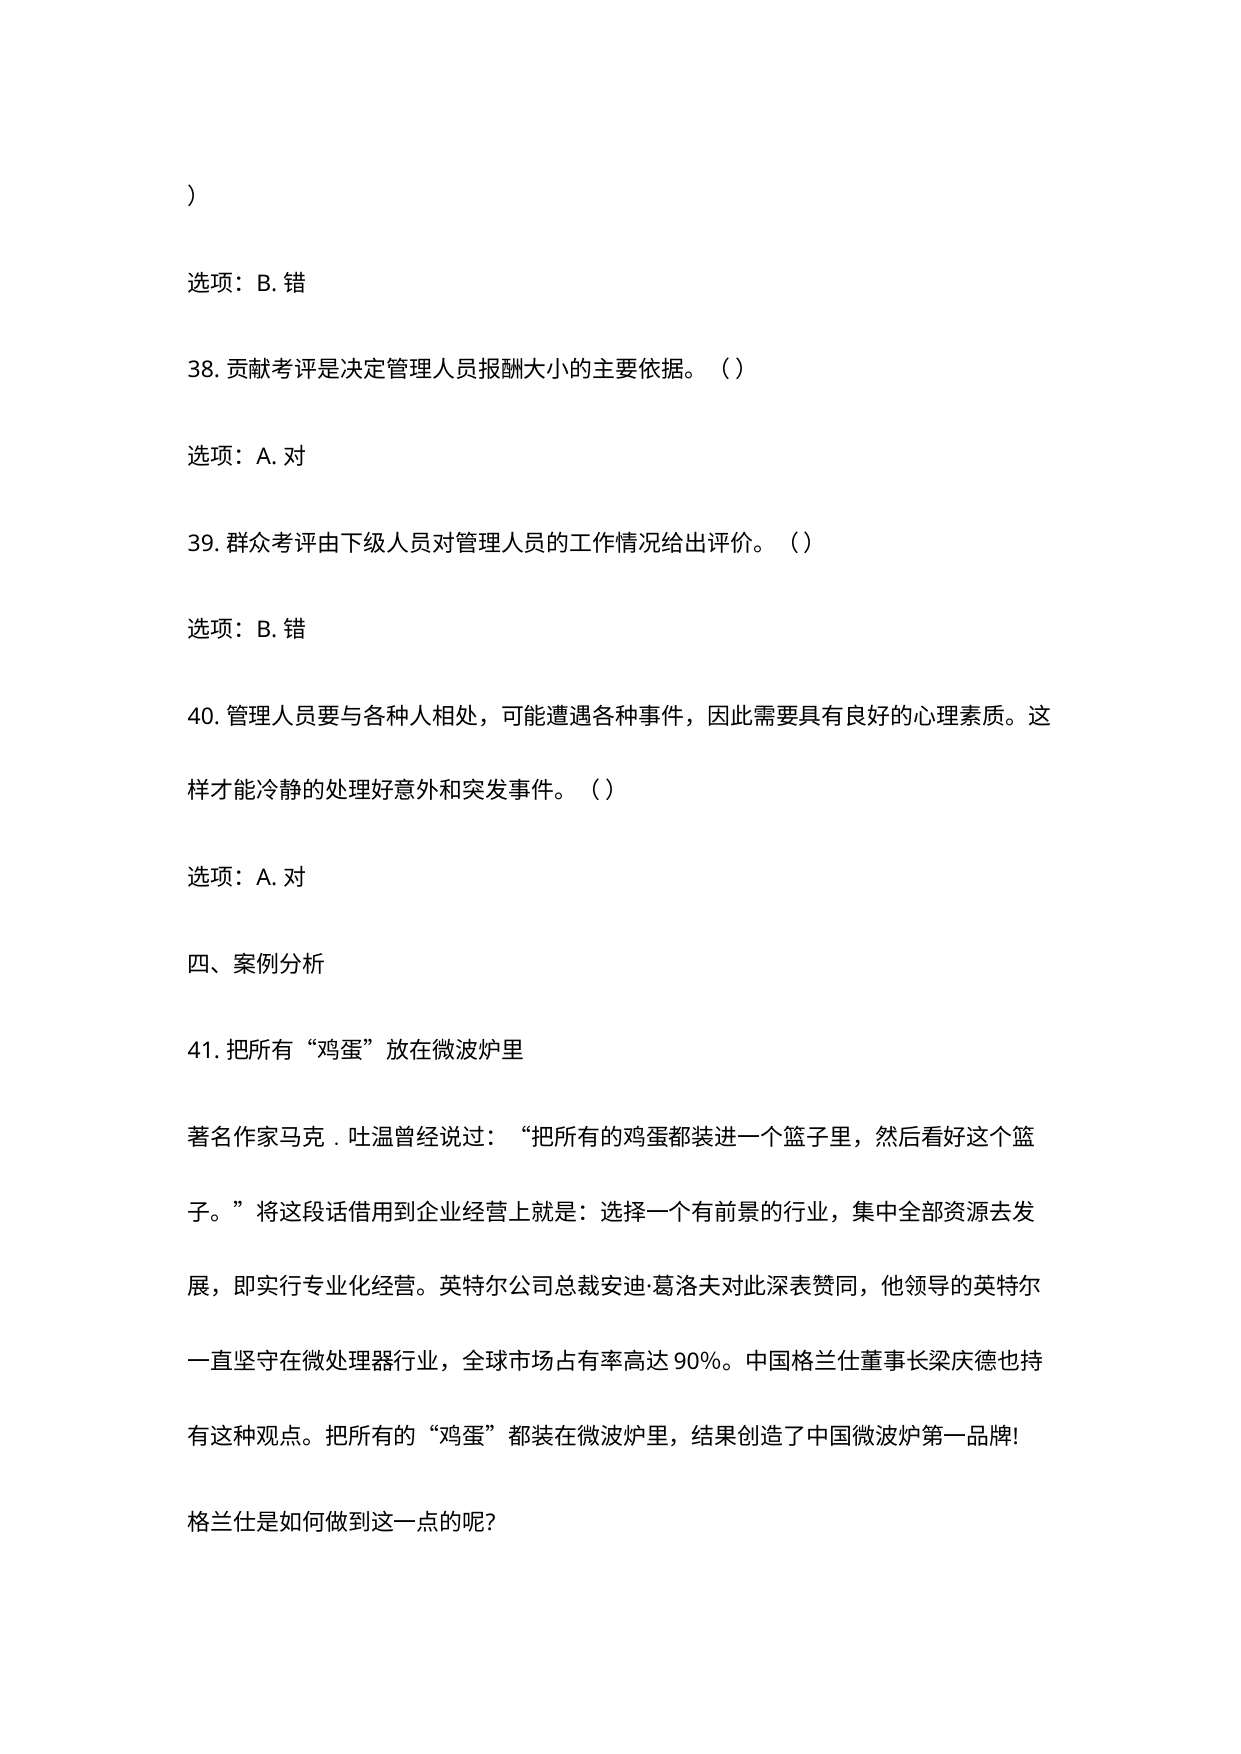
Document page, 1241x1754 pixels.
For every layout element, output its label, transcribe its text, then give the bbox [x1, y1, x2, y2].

text 40. 管理人员要与各种人相处，可能遭遇各种事件，因此需要具有良好的心理素质。这样才能冷静的处理好意外和突发事件。（ ） [187, 682, 1053, 822]
text 四、案例分析 [187, 930, 1053, 995]
text 39. 群众考评由下级人员对管理人员的工作情况给出评价。（ ） [187, 508, 1053, 573]
text 选项：B. 错 [187, 248, 1053, 313]
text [187, 162, 1053, 227]
text 41. 把所有“鸡蛋”放在微波炉里 [187, 1016, 1053, 1081]
text 著名作家马克﹒吐温曾经说过：“把所有的鸡蛋都装进一个篮子里，然后看好这个篮子。”将这段话借用到企业经营上就是：选择一个有前景的行业，集中全部资源去发展，即实行专业化经营。英特尔公司总裁安迪·葛洛夫对此深表赞同，他领导的英特尔一直坚守在微处理器行业，全球市场占有率高达90％。中国格兰仕董事长梁庆德也持有这种观点。把所有的“鸡蛋”都装在微波炉里，结果创造了中国微波炉第一品牌! [187, 1103, 1053, 1467]
text 格兰仕是如何做到这一点的呢? [187, 1488, 1053, 1553]
text 选项：A. 对 [187, 843, 1053, 908]
text 38. 贡献考评是决定管理人员报酬大小的主要依据。（ ） [187, 335, 1053, 400]
text 选项：A. 对 [187, 422, 1053, 487]
text 选项：B. 错 [187, 595, 1053, 660]
